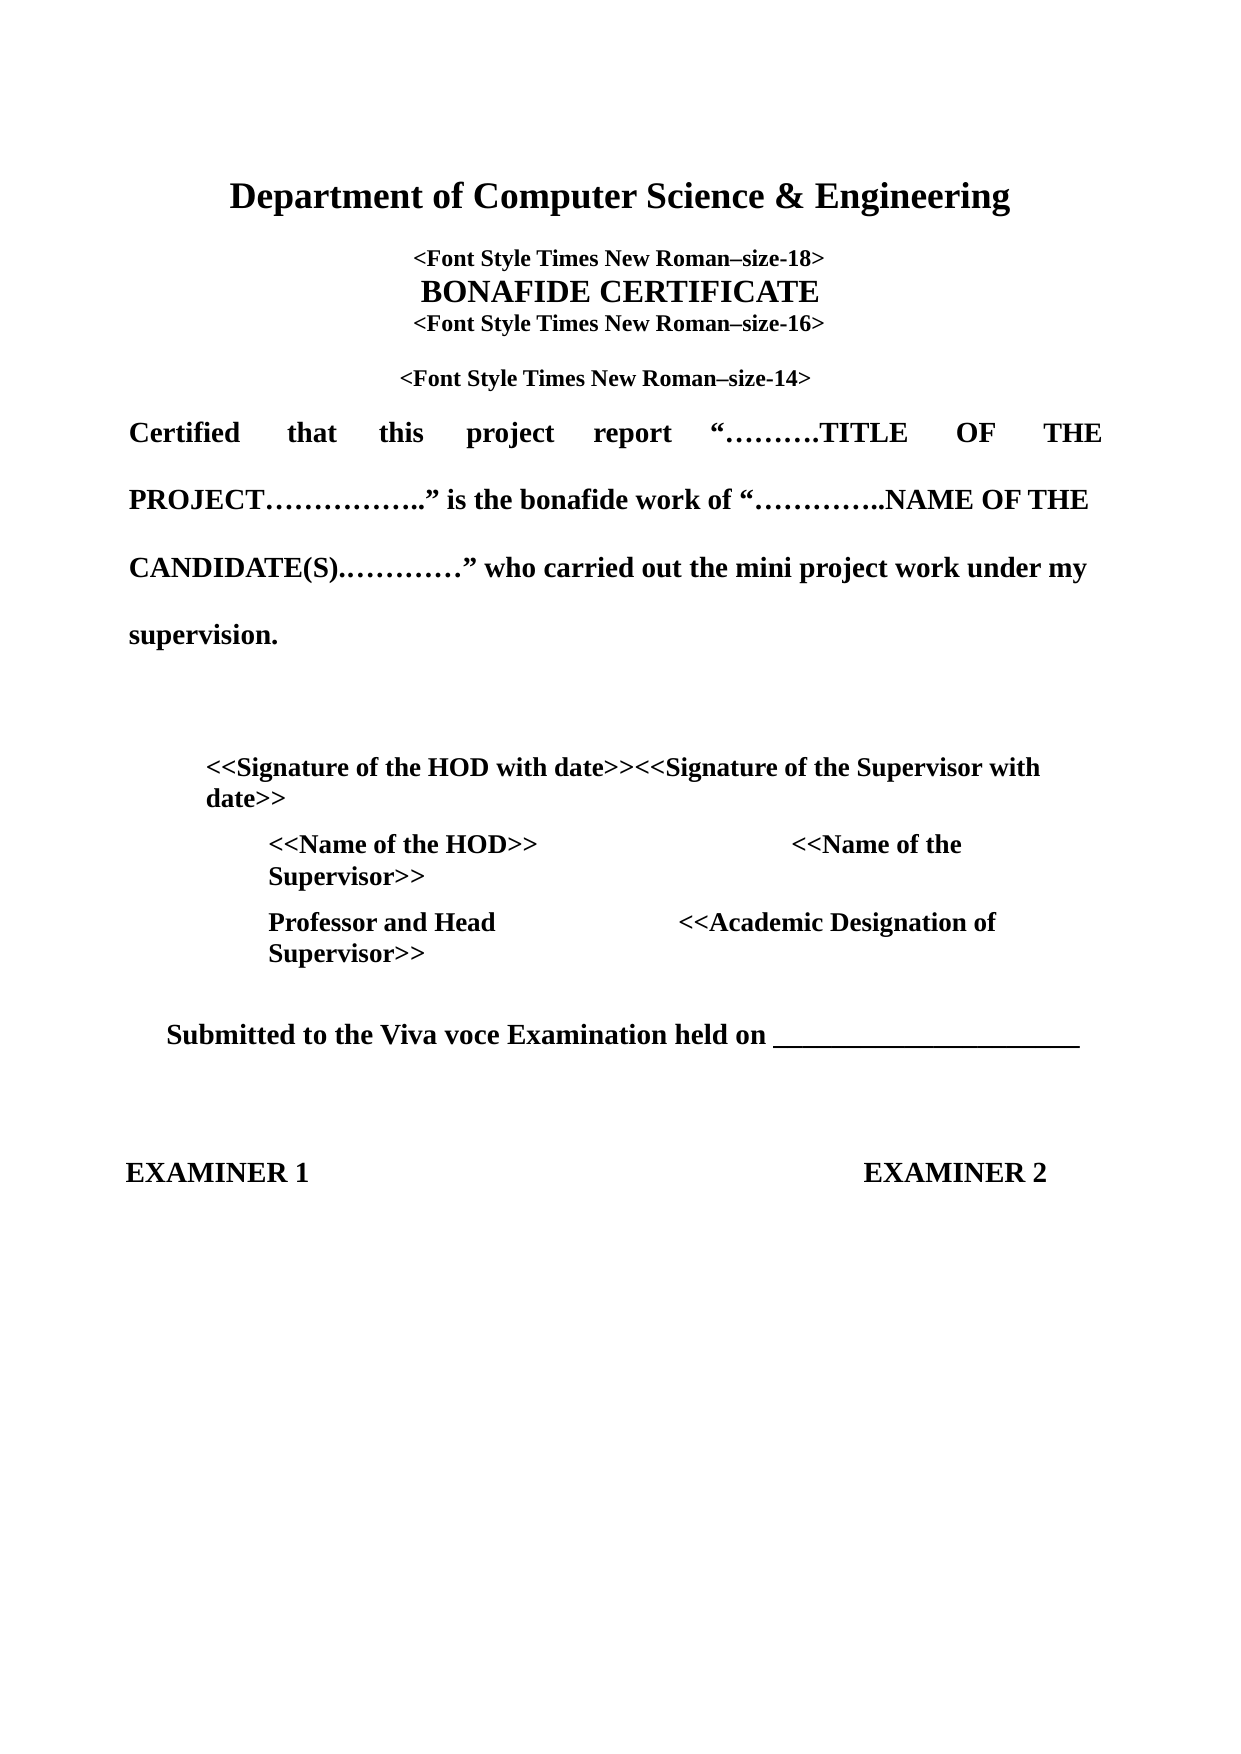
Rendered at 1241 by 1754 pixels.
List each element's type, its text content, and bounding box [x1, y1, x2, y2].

text EXAMINER 1 EXAMINER 2 [118, 1155, 1122, 1189]
text <Font Style Times New Roman–size-18> [118, 244, 1120, 272]
text <<Signature of the HOD with date>><<Signature of the Supervisor with date>> [206, 751, 1122, 814]
text Professor and Head <<Academic Designation of Supervisor>> [268, 906, 1122, 968]
text Department of Computer Science & Engineering [118, 173, 1122, 216]
text Certified that this project report “……….TITLE OF THE [128, 415, 1122, 449]
text Submitted to the Viva voce Examination held on _____________________ [166, 1017, 1122, 1051]
text <<Name of the HOD>> <<Name of the Supervisor>> [268, 828, 1122, 891]
text <Font Style Times New Roman–size-16> [118, 309, 1120, 337]
text <Font Style Times New Roman–size-14> [118, 364, 1093, 391]
text BONAFIDE CERTIFICATE [118, 272, 1122, 309]
text CANDIDATE(S).…………” who carried out the mini project work under my [128, 550, 1122, 583]
text supervision. [128, 617, 1122, 651]
text PROJECT……………..” is the bonafide work of “…………..NAME OF THE [128, 482, 1122, 516]
